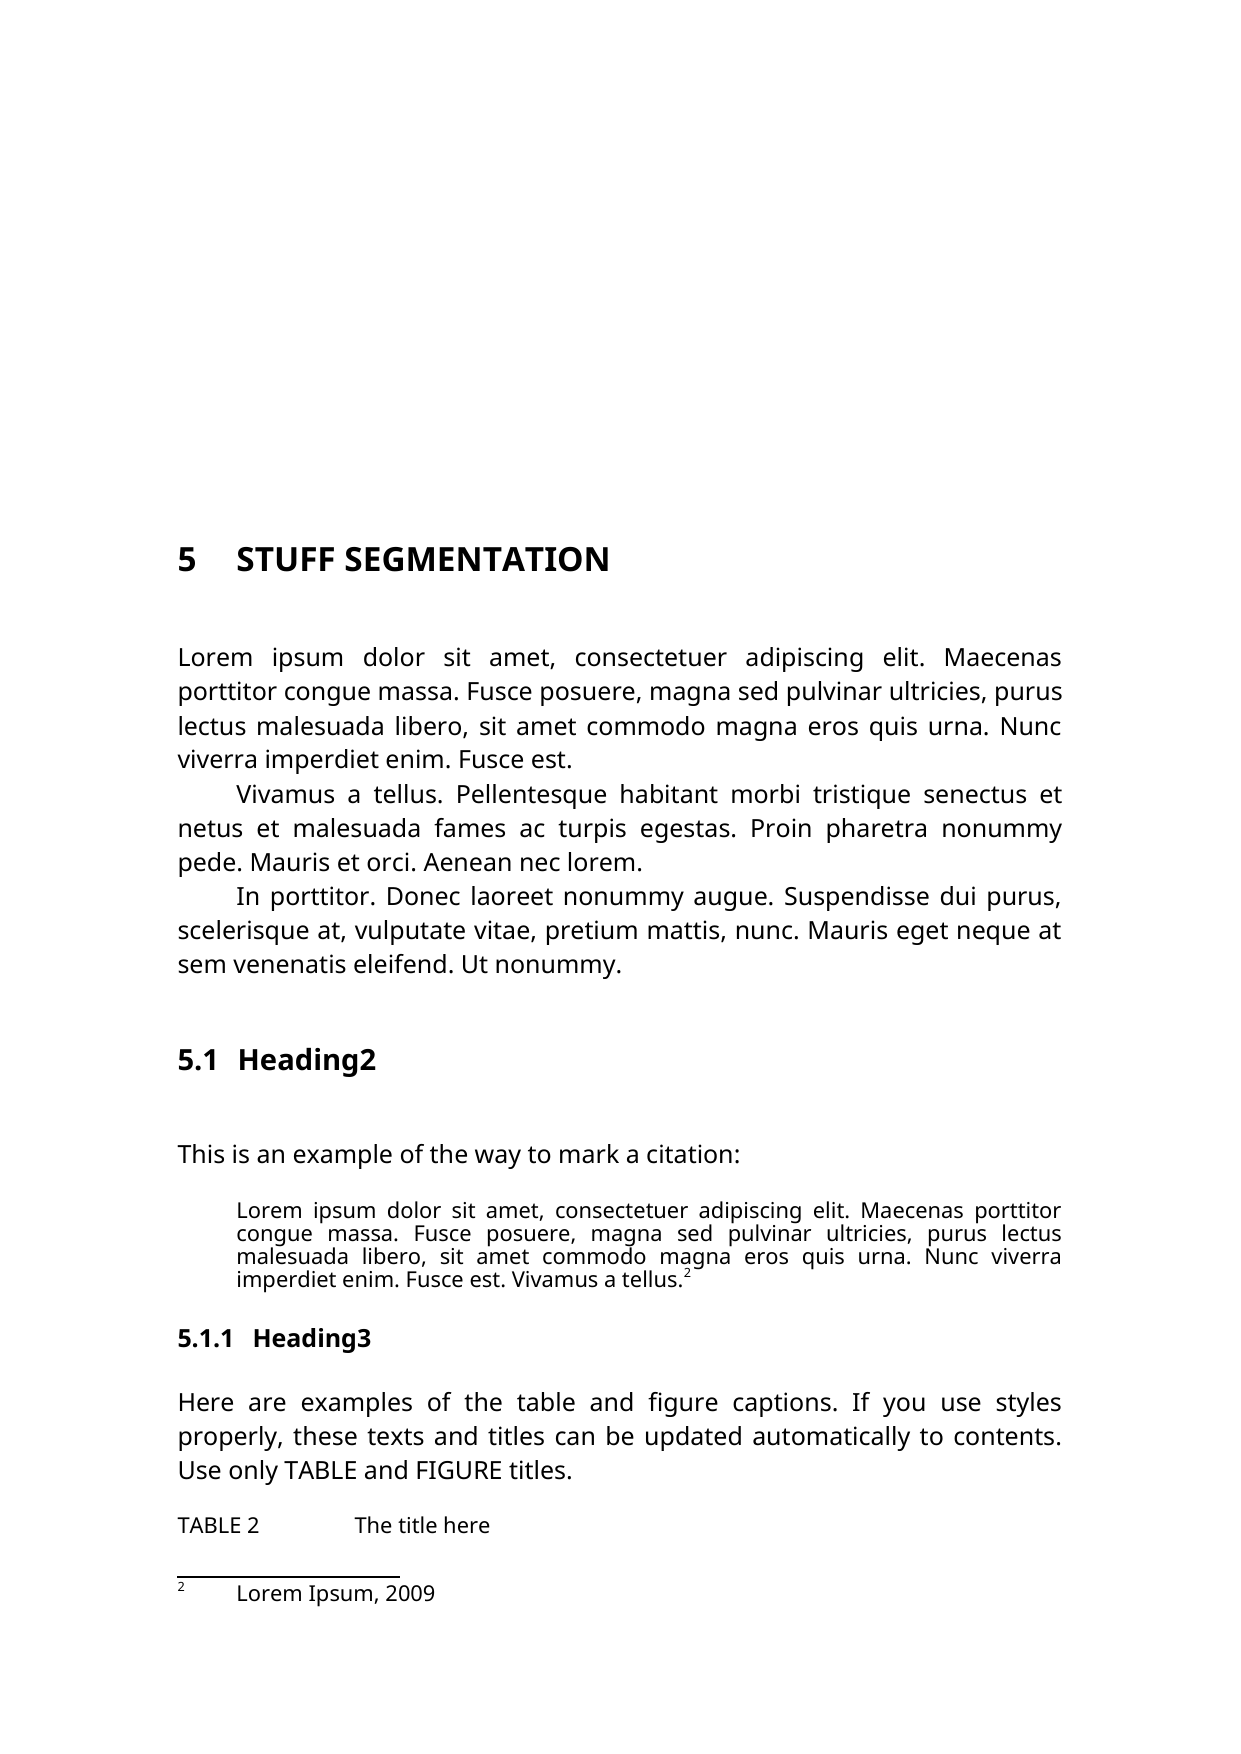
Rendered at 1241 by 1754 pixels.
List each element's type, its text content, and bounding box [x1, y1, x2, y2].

text Lorem ipsum dolor sit amet, consectetuer adipiscing elit. Maecenas porttitor congue massa. Fusce posuere, magna sed pulvinar ultricies, purus lectus malesuada libero, sit amet commodo magna eros quis urna. Nunc viverra imperdiet enim. Fusce est. Vivamus a tellus. [236, 1200, 1063, 1292]
subtitle Heading2 [177, 1039, 1063, 1079]
subtitle stuff segmentation [177, 536, 1063, 582]
text In porttitor. Donec laoreet nonummy augue. Suspendisse dui purus, scelerisque at, vulputate vitae, pretium mattis, nunc. Mauris eget neque at sem venenatis eleifend. Ut nonummy. [177, 878, 1063, 981]
text This is an example of the way to mark a citation: [177, 1137, 1063, 1171]
subtitle Heading3 [177, 1321, 1063, 1355]
text Vivamus a tellus. Pellentesque habitant morbi tristique senectus et netus et malesuada fames ac turpis egestas. Proin pharetra nonummy pede. Mauris et orci. Aenean nec lorem. [177, 776, 1063, 878]
text Here are examples of the table and figure captions. If you use styles properly, these texts and titles can be updated automatically to contents. Use only TABLE and FIGURE titles. [177, 1384, 1063, 1486]
text Lorem ipsum dolor sit amet, consectetuer adipiscing elit. Maecenas porttitor congue massa. Fusce posuere, magna sed pulvinar ultricies, purus lectus malesuada libero, sit amet commodo magna eros quis urna. Nunc viverra imperdiet enim. Fusce est. [177, 640, 1063, 776]
